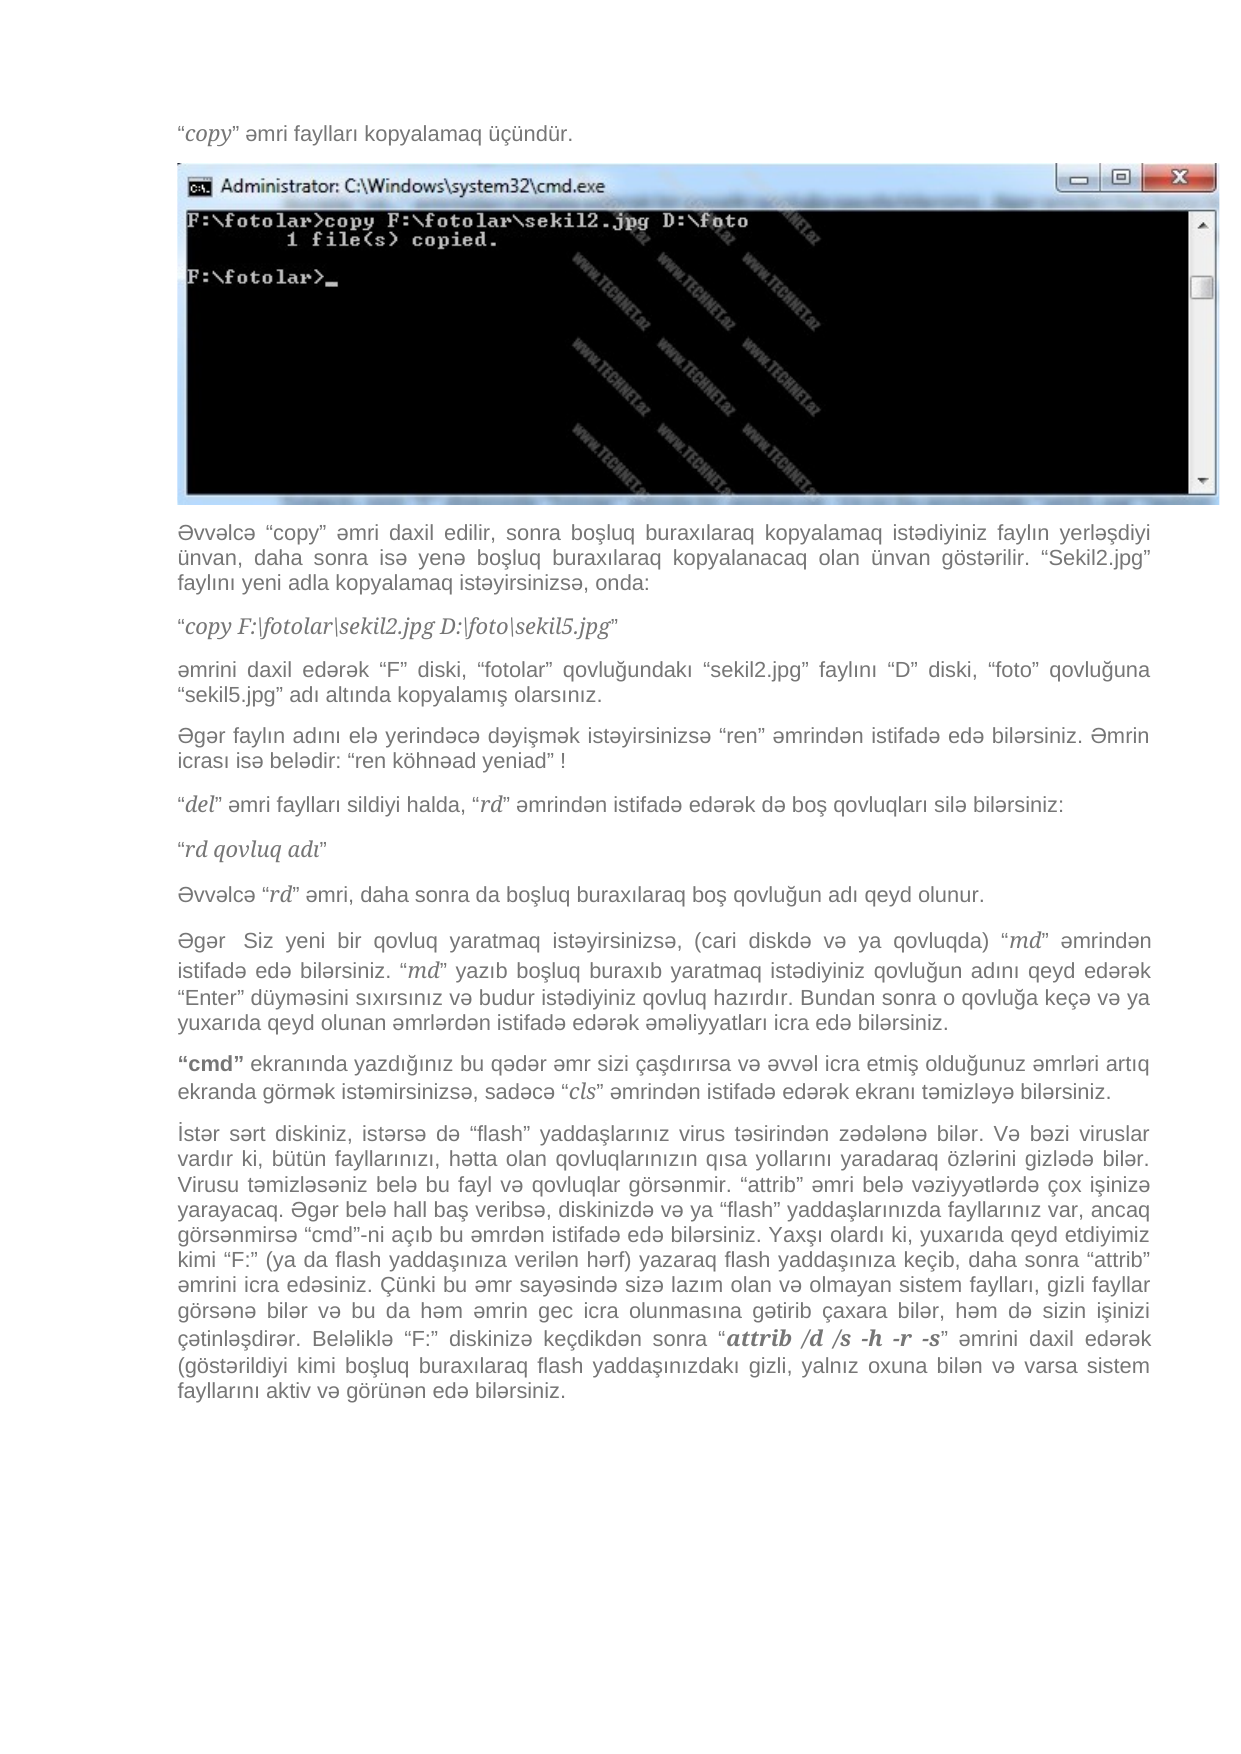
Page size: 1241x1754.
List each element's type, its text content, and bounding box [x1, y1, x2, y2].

text Əgər Siz yeni bir qovluq yaratmaq istəyirsinizsə, (cari diskdə və ya qovluqda) “md” əmrindən istifadə edə bilərsiniz. “md” yazıb boşluq buraxıb yaratmaq istədiyiniz qovluğun adını qeyd edərək “Enter” düyməsini sıxırsınız və budur istədiyiniz qovluq hazırdır. Bundan sonra o qovluğa keçə və ya yuxarıda qeyd olunan əmrlərdən istifadə edərək əməliyyatları icra edə bilərsiniz. [177, 925, 1152, 1035]
text Əgər faylın adını elə yerindəcə dəyişmək istəyirsinizsə “ren” əmrindən istifadə edə bilərsiniz. Əmrin icrası isə belədir: “ren köhnəad yeniad” ! [177, 722, 1152, 773]
text Əvvəlcə “rd” əmri, daha sonra da boşluq buraxılaraq boş qovluğun adı qeyd olunur. [177, 879, 1152, 909]
text “copy F:\fotolar\sekil2.jpg D:\foto\sekil5.jpg” [177, 611, 1152, 641]
text İstər sərt diskiniz, istərsə də “flash” yaddaşlarınız virus təsirindən zədələnə bilər. Və bəzi viruslar vardır ki, bütün fayllarınızı, hətta olan qovluqlarınızın qısa yollarını yaradaraq özlərini gizlədə bilər. Virusu təmizləsəniz belə bu fayl və qovluqlar görsənmir. “attrib” əmri belə vəziyyətlərdə çox işinizə yarayacaq. Əgər belə hall baş veribsə, diskinizdə və ya “flash” yaddaşlarınızda fayllarınız var, ancaq görsənmirsə “cmd”-ni açıb bu əmrdən istifadə edə bilərsiniz. Yaxşı olardı ki, yuxarıda qeyd etdiyimiz kimi “F:” (ya da flash yaddaşınıza verilən hərf) yazaraq flash yaddaşınıza keçib, daha sonra “attrib” əmrini icra edəsiniz. Çünki bu əmr sayəsində sizə lazım olan və olmayan sistem faylları, gizli fayllar görsənə bilər və bu da həm əmrin gec icra olunmasına gətirib çaxara bilər, həm də sizin işinizi çətinləşdirər. Beləliklə “F:” diskinizə keçdikdən sonra “attrib /d /s -h -r -s” əmrini daxil edərək (göstərildiyi kimi boşluq buraxılaraq flash yaddaşınızdakı gizli, yalnız oxuna bilən və varsa sistem fayllarını aktiv və görünən edə bilərsiniz. [177, 1121, 1152, 1403]
text “del” əmri faylları sildiyi halda, “rd” əmrindən istifadə edərək də boş qovluqları silə bilərsiniz: [177, 788, 1152, 818]
text Əvvəlcə “copy” əmri daxil edilir, sonra boşluq buraxılaraq kopyalamaq istədiyiniz faylın yerləşdiyi ünvan, daha sonra isə yenə boşluq buraxılaraq kopyalanacaq olan ünvan göstərilir. “Sekil2.jpg” faylını yeni adla kopyalamaq istəyirsinizsə, onda: [177, 520, 1152, 595]
text əmrini daxil edərək “F” diski, “fotolar” qovluğundakı “sekil2.jpg” faylını “D” diski, “foto” qovluğuna “sekil5.jpg” adı altında kopyalamış olarsınız. [177, 656, 1152, 707]
text “rd qovluq adı” [177, 834, 1152, 864]
text “copy” əmri faylları kopyalamaq üçündür. [177, 118, 1152, 148]
text “cmd” ekranında yazdığınız bu qədər əmr sizi çaşdırırsa və əvvəl icra etmiş olduğunuz əmrləri artıq ekranda görmək istəmirsinizsə, sadəcə “cls” əmrindən istifadə edərək ekranı təmizləyə bilərsiniz. [177, 1050, 1152, 1105]
picture [177, 163, 1220, 505]
